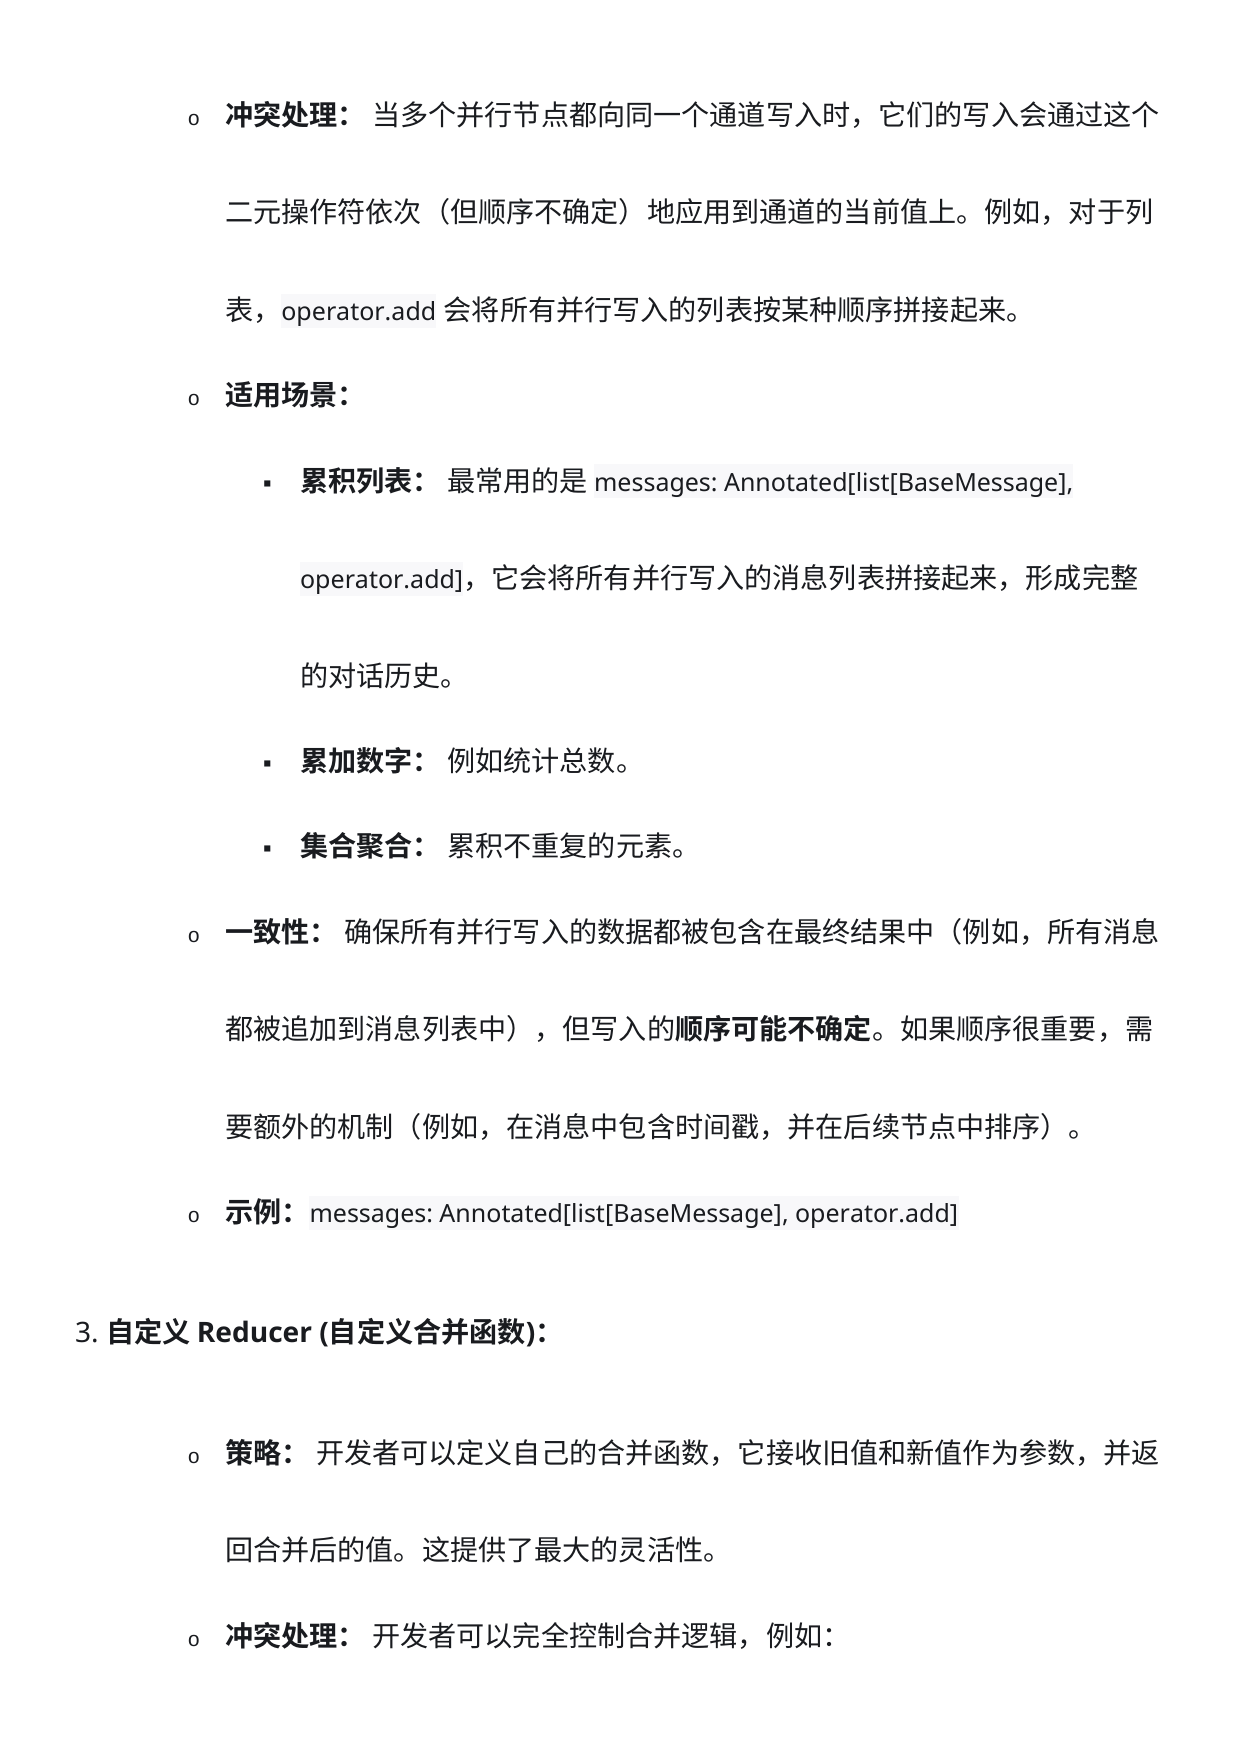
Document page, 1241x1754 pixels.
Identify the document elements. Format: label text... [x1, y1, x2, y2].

list 一致性： 确保所有并行写入的数据都被包含在最终结果中（例如，所有消息都被追加到消息列表中），但写入的顺序可能不确定。如果顺序很重要，需要额外的机制（例如，在消息中包含时间戳，并在后续节点中排序）。 [187, 897, 1165, 1157]
list 示例：messages: Annotated[list[BaseMessage], operator.add] [187, 1178, 1165, 1243]
list 冲突处理： 开发者可以完全控制合并逻辑，例如： [187, 1601, 1165, 1666]
text 3. 自定义 Reducer (自定义合并函数)： [75, 1298, 1165, 1363]
list 适用场景： [187, 361, 1165, 426]
list 策略： 开发者可以定义自己的合并函数，它接收旧值和新值作为参数，并返回合并后的值。这提供了最大的灵活性。 [187, 1418, 1165, 1581]
list 累加数字： 例如统计总数。 [262, 727, 1165, 792]
list 累积列表： 最常用的是 messages: Annotated[list[BaseMessage], operator.add]，它会将所有并行写入的消息列表拼接起来，形成完整的对话历史。 [262, 446, 1165, 706]
list 集合聚合： 累积不重复的元素。 [262, 812, 1165, 877]
list 冲突处理： 当多个并行节点都向同一个通道写入时，它们的写入会通过这个二元操作符依次（但顺序不确定）地应用到通道的当前值上。例如，对于列表，operator.add 会将所有并行写入的列表按某种顺序拼接起来。 [187, 81, 1165, 341]
